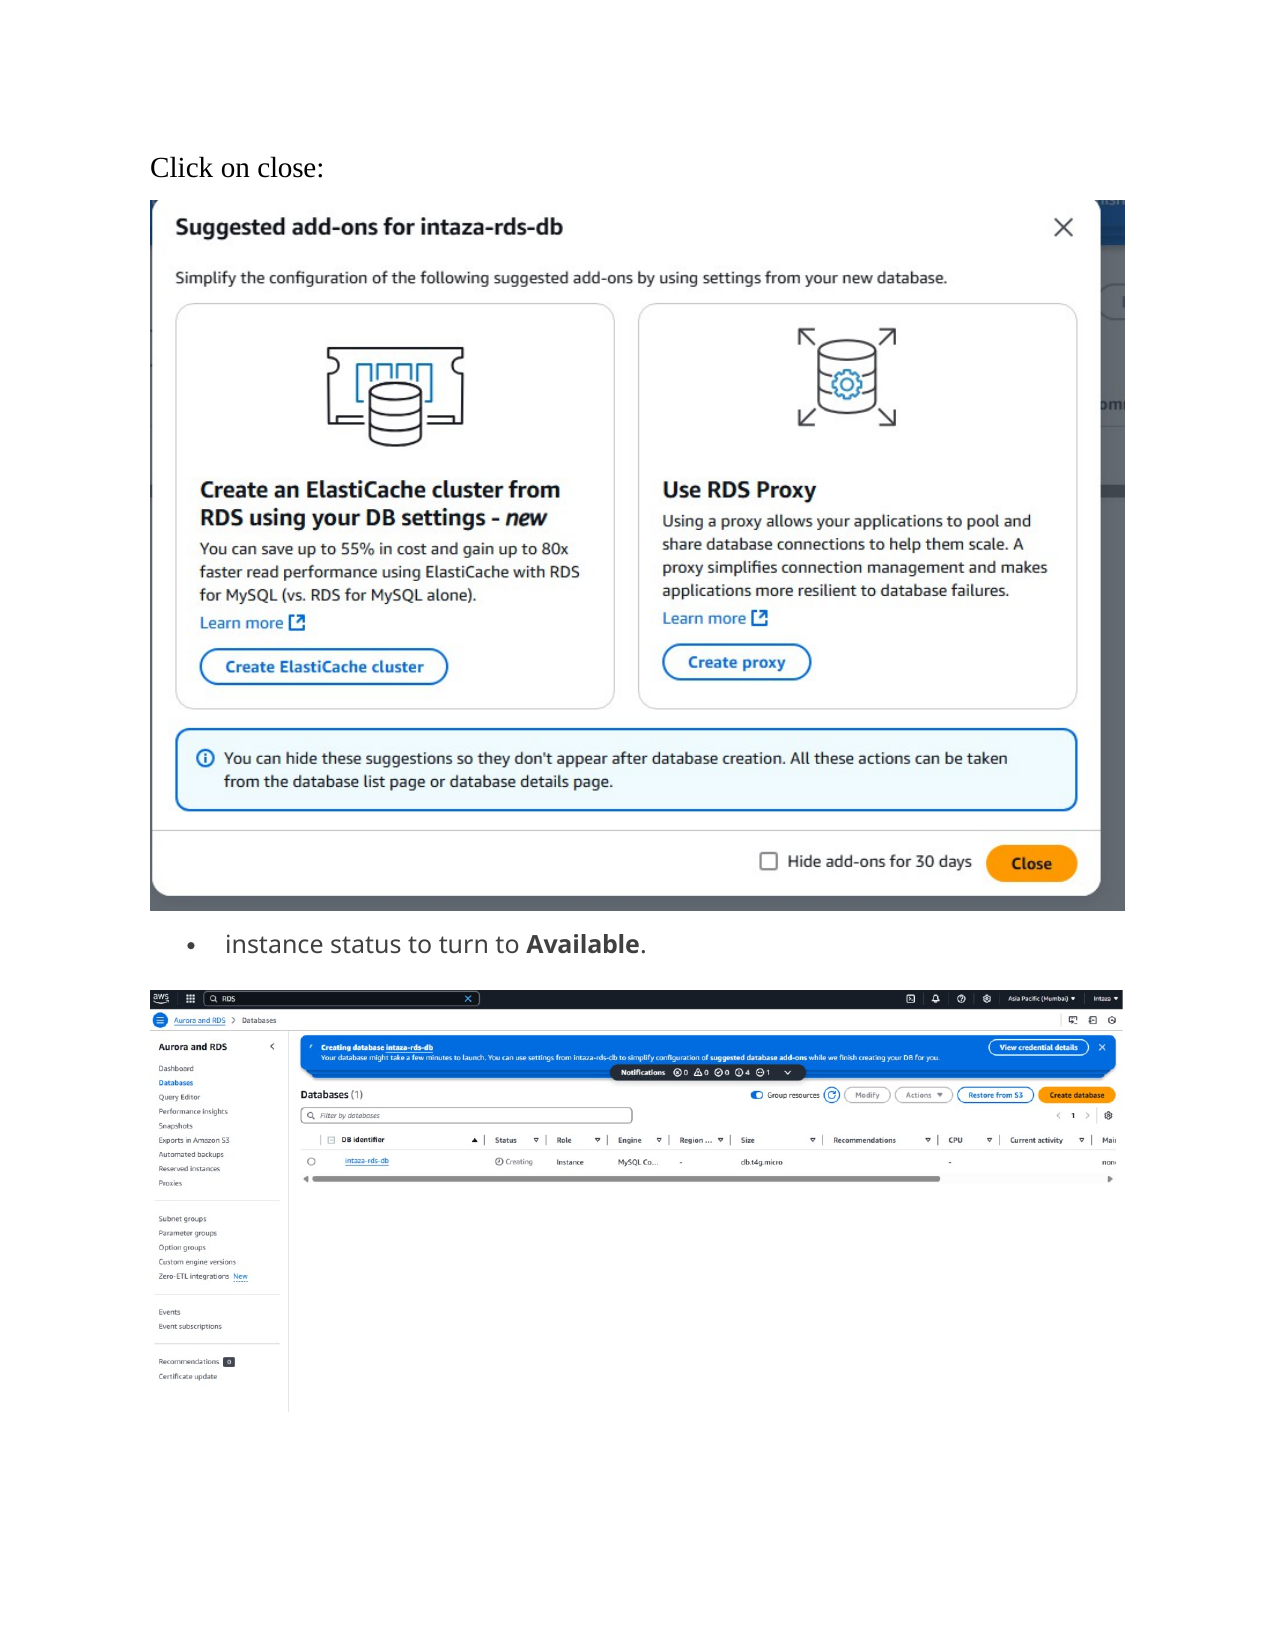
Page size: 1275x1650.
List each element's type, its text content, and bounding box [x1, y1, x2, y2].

picture [150, 200, 1125, 911]
picture [150, 990, 1123, 1412]
text Click on close: [150, 150, 1162, 183]
